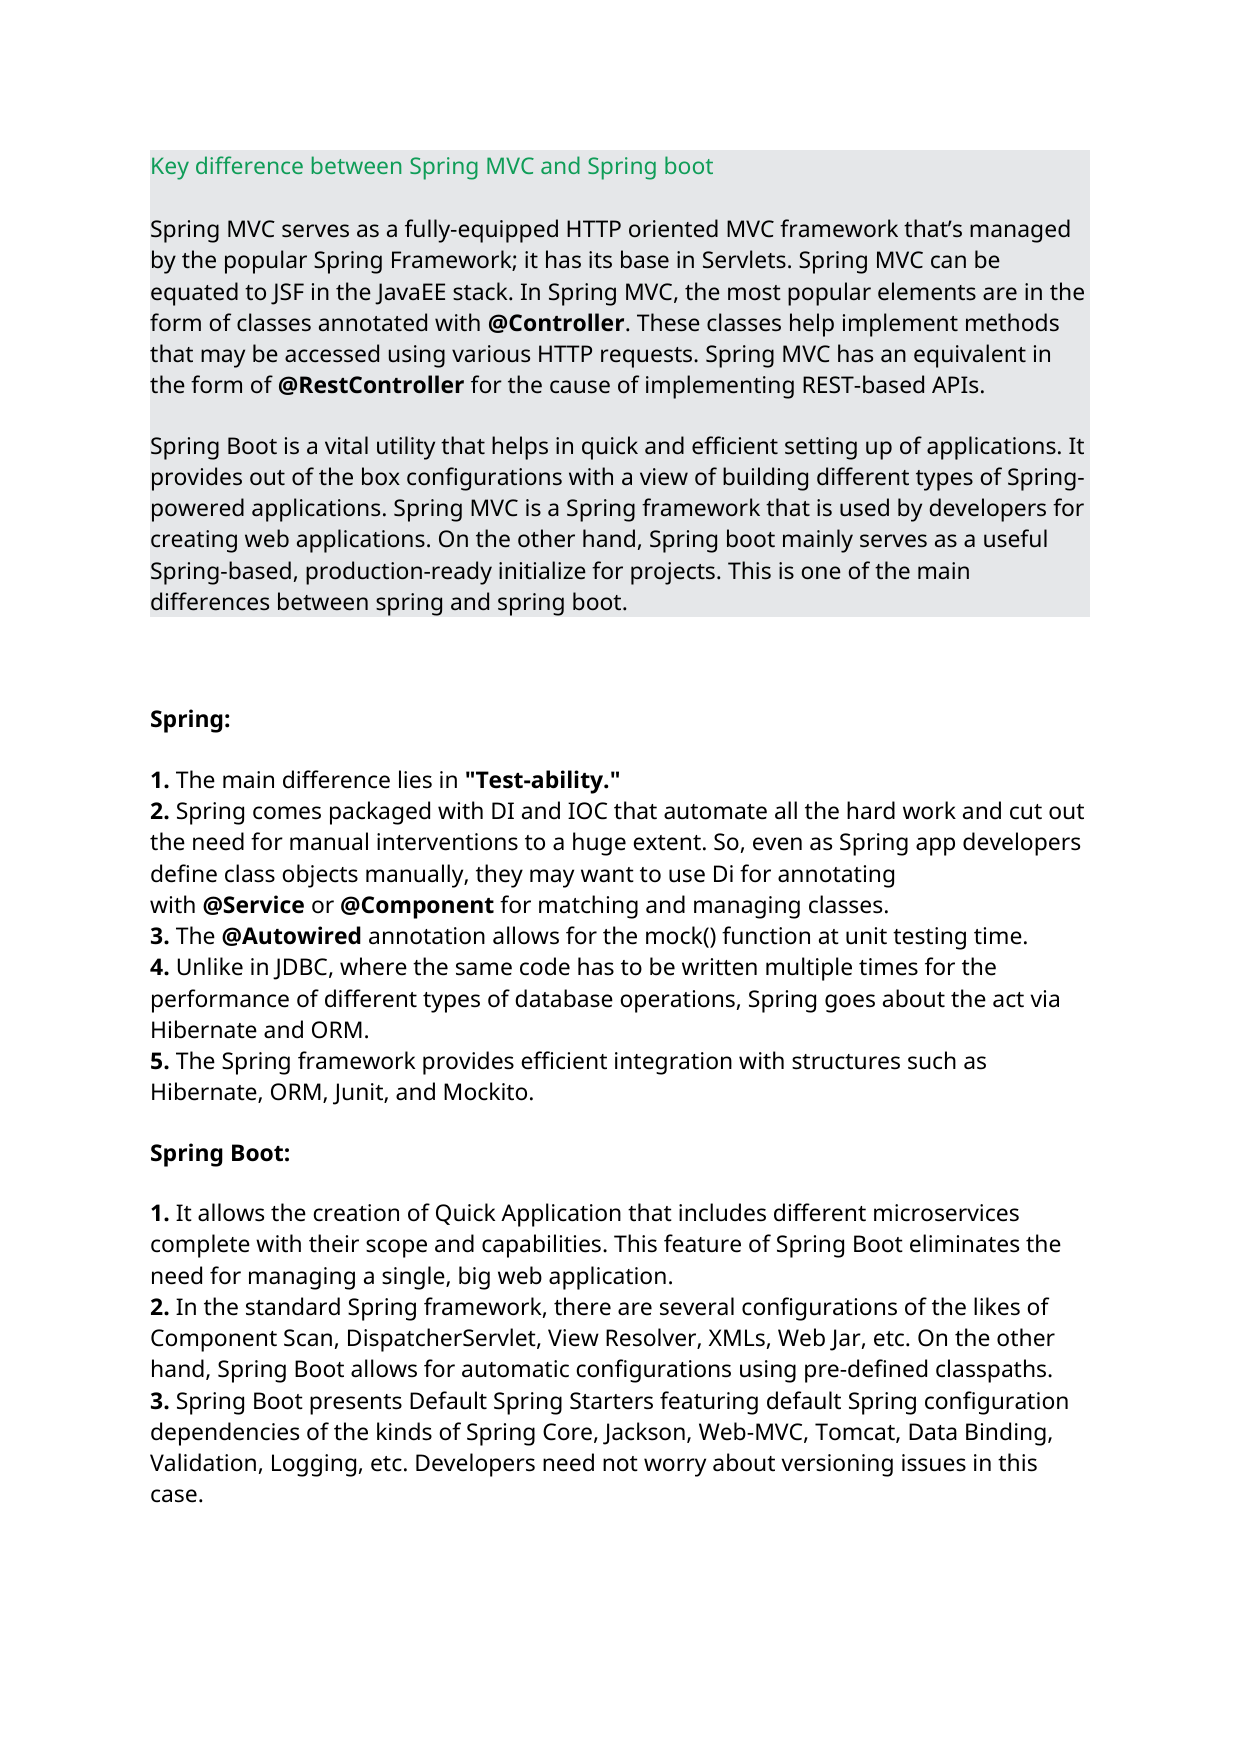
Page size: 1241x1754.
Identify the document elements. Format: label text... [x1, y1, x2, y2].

text Spring MVC serves as a fully-equipped HTTP oriented MVC framework that’s managed by the popular Spring Framework; it has its base in Servlets. Spring MVC can be equated to JSF in the JavaEE stack. In Spring MVC, the most popular elements are in the form of classes annotated with @Controller. These classes help implement methods that may be accessed using various HTTP requests. Spring MVC has an equivalent in the form of @RestController for the cause of implementing REST-based APIs. [150, 213, 1090, 400]
subtitle Key difference between Spring MVC and Spring boot [150, 150, 1090, 181]
text Spring Boot: [150, 1137, 1090, 1168]
text Spring Boot is a vital utility that helps in quick and efficient setting up of applications. It provides out of the box configurations with a view of building different types of Spring-powered applications. Spring MVC is a Spring framework that is used by developers for creating web applications. On the other hand, Spring boot mainly serves as a useful Spring-based, production-ready initialize for projects. This is one of the main differences between spring and spring boot. [150, 429, 1090, 617]
text 1. It allows the creation of Quick Application that includes different microservices complete with their scope and capabilities. This feature of Spring Boot eliminates the need for managing a single, big web application. 2. In the standard Spring framework, there are several configurations of the likes of Component Scan, DispatcherServlet, View Resolver, XMLs, Web Jar, etc. On the other hand, Spring Boot allows for automatic configurations using pre-defined classpaths. 3. Spring Boot presents Default Spring Starters featuring default Spring configuration dependencies of the kinds of Spring Core, Jackson, Web-MVC, Tomcat, Data Binding, Validation, Logging, etc. Developers need not worry about versioning issues in this case. [150, 1197, 1090, 1510]
text Spring: [150, 703, 1090, 735]
text 1. The main difference lies in "Test-ability." 2. Spring comes packaged with DI and IOC that automate all the hard work and cut out the need for manual interventions to a huge extent. So, even as Spring app developers define class objects manually, they may want to use Di for annotating with @Service or @Component for matching and managing classes. 3. The @Autowired annotation allows for the mock() function at unit testing time. 4. Unlike in JDBC, where the same code has to be written multiple times for the performance of different types of database operations, Spring goes about the act via Hibernate and ORM. 5. The Spring framework provides efficient integration with structures such as Hibernate, ORM, Junit, and Mockito. [150, 764, 1090, 1108]
